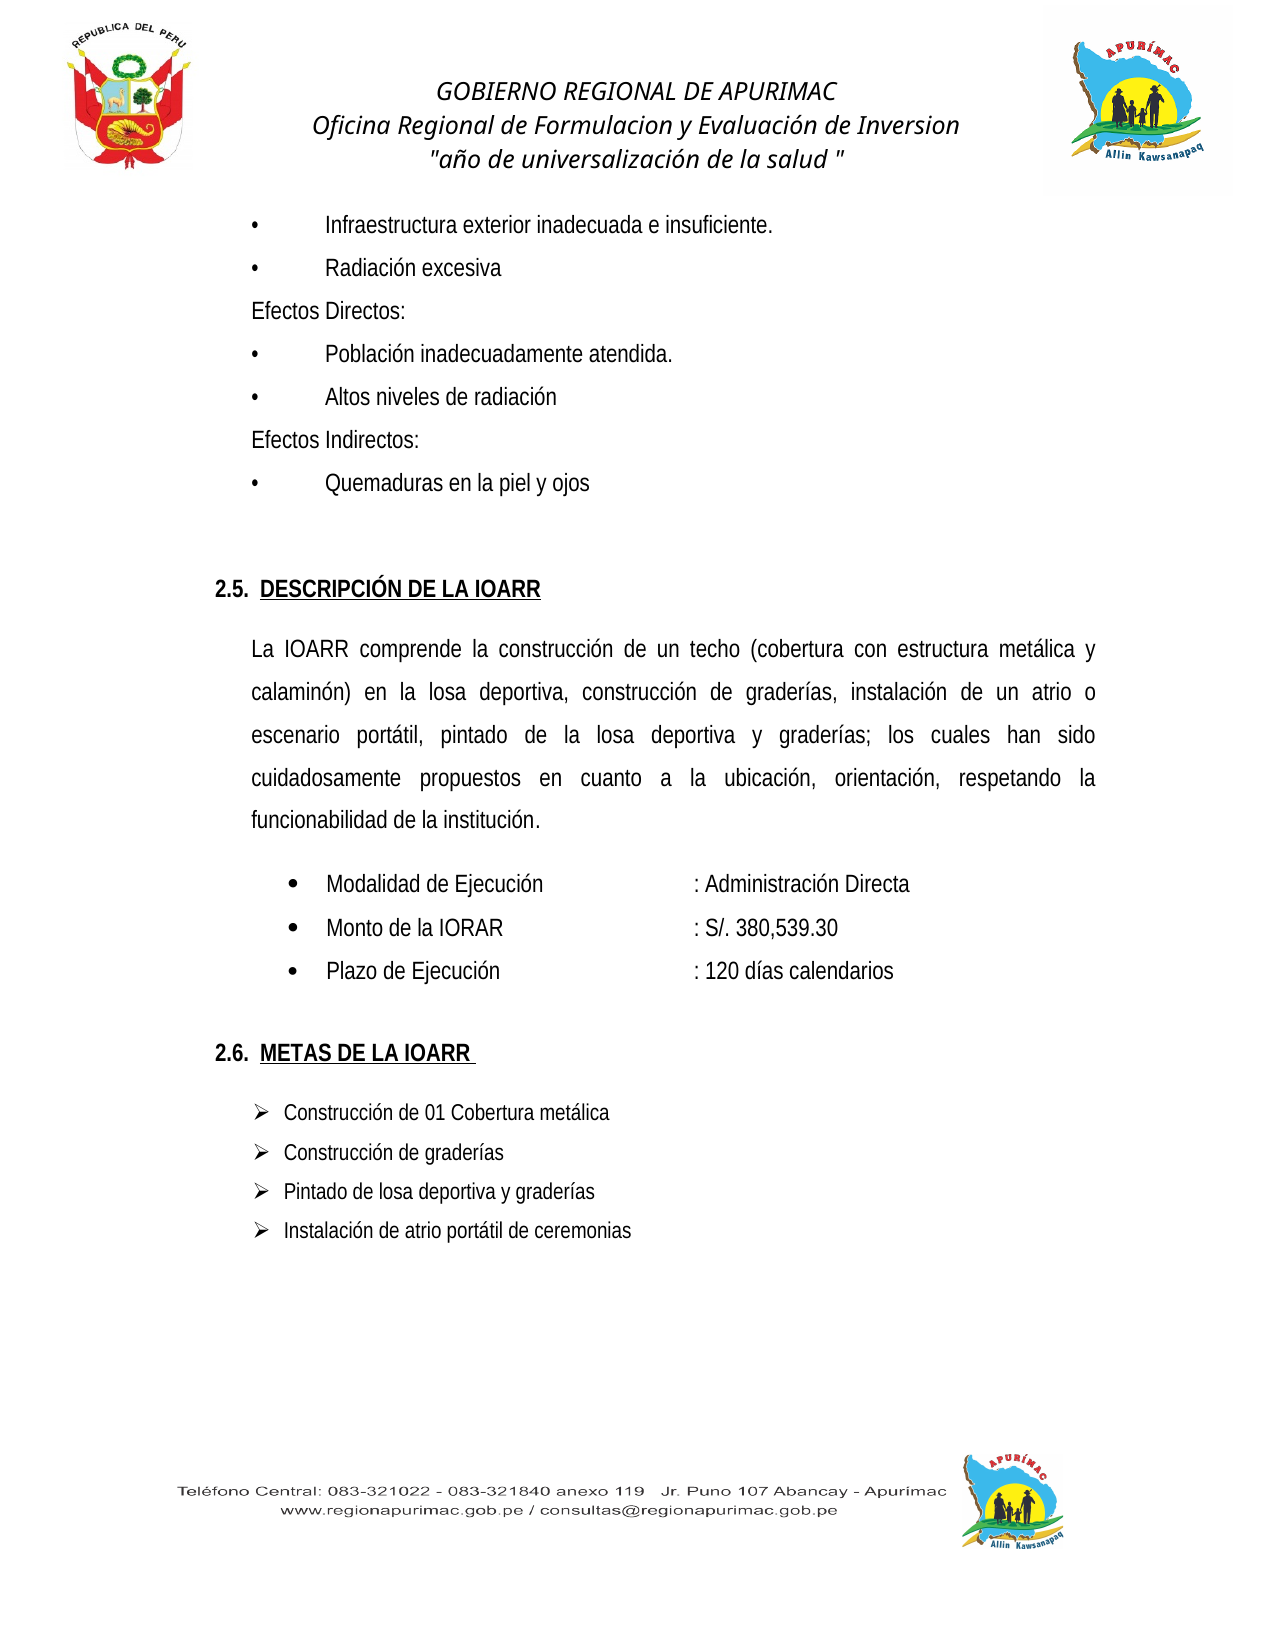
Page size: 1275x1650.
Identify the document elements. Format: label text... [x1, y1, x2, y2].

list DESCRIPCIÓN DE LA IOARR [215, 574, 1098, 603]
list Plazo de Ejecución : 120 días calendarios [288, 956, 1098, 984]
list Construcción de 01 Cobertura metálica [252, 1099, 1098, 1125]
text Efectos Directos: [251, 296, 1098, 324]
text • Infraestructura exterior inadecuada e insuficiente. [251, 210, 1098, 239]
list Modalidad de Ejecución : Administración Directa [288, 869, 1098, 898]
picture [177, 1453, 1064, 1549]
picture [21, 13, 234, 178]
list Monto de la IORAR : S/. 380,539.30 [288, 912, 1098, 941]
text La IOARR comprende la construcción de un techo (cobertura con estructura metálica y calaminón) en la losa deportiva, construcción de graderías, instalación de un atrio o escenario portátil, pintado de la losa deportiva y graderías; los cuales han sido cuidadosamente propuestos en cuanto a la ubicación, orientación, respetando la funcionabilidad de la institución. [251, 634, 1098, 834]
picture [1042, 5, 1233, 196]
list Pintado de losa deportiva y graderías [252, 1178, 1098, 1204]
text • Radiación excesiva [251, 253, 1098, 282]
list Construcción de graderías [252, 1138, 1098, 1165]
text • Quemaduras en la piel y ojos [251, 468, 1098, 496]
text • Población inadecuadamente atendida. [251, 339, 1098, 367]
text Efectos Indirectos: [251, 425, 1098, 453]
text • Altos niveles de radiación [251, 382, 1098, 410]
list Instalación de atrio portátil de ceremonias [252, 1217, 1098, 1244]
list METAS DE LA IOARR [215, 1038, 1098, 1067]
